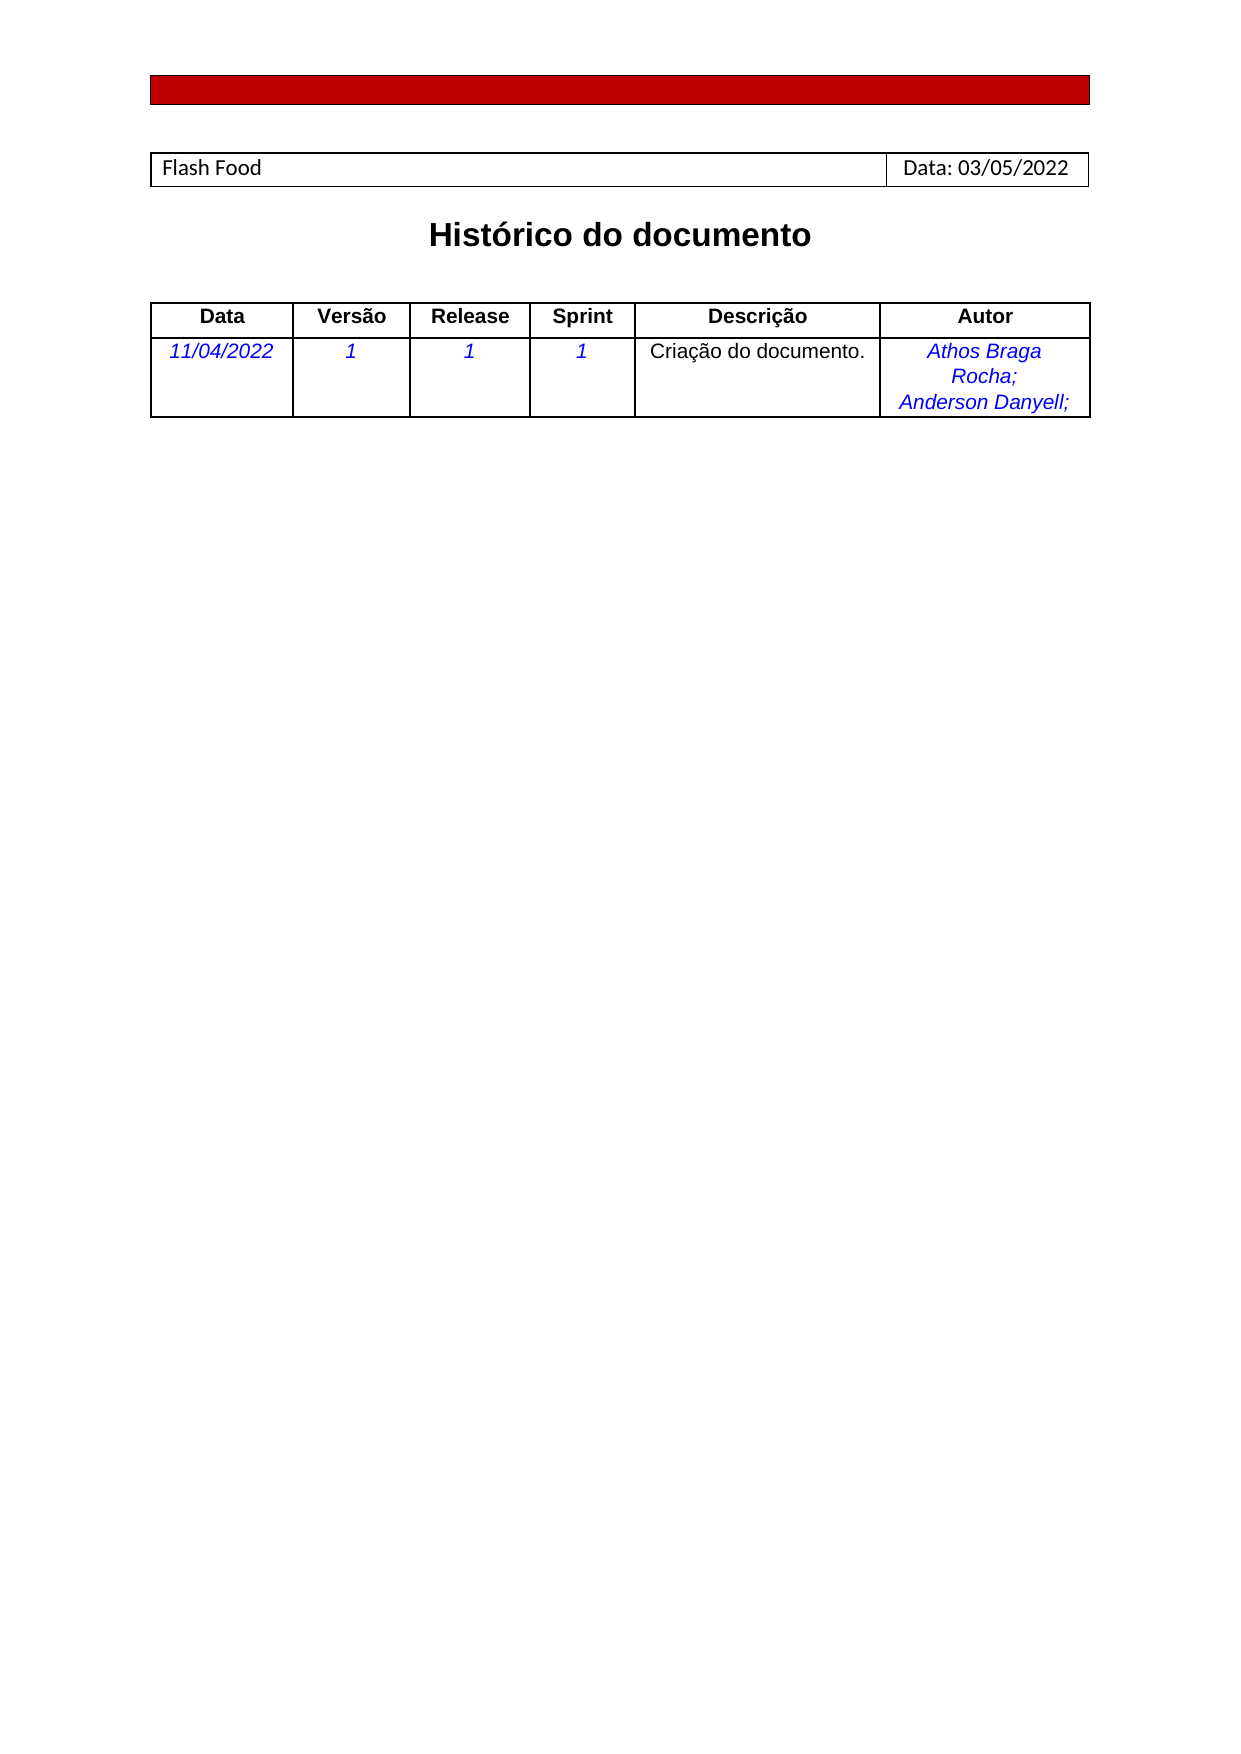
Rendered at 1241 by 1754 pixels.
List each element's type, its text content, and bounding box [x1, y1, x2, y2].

text Histórico do documento [150, 215, 1090, 284]
table_cell 1 [531, 339, 634, 416]
table_cell 11/04/2022 [152, 339, 292, 416]
table_header Autor [881, 304, 1089, 337]
table_cell 1 [411, 339, 529, 416]
table_cell Criação do documento. [636, 339, 879, 416]
table_header Data [152, 304, 292, 337]
table_header Descrição [636, 304, 879, 337]
table_cell 1 [294, 339, 409, 416]
table_cell Athos Braga Rocha; Anderson Danyell; [881, 339, 1089, 416]
table_header Sprint [531, 304, 634, 337]
table_header Release [411, 304, 529, 337]
table_header Versão [294, 304, 409, 337]
